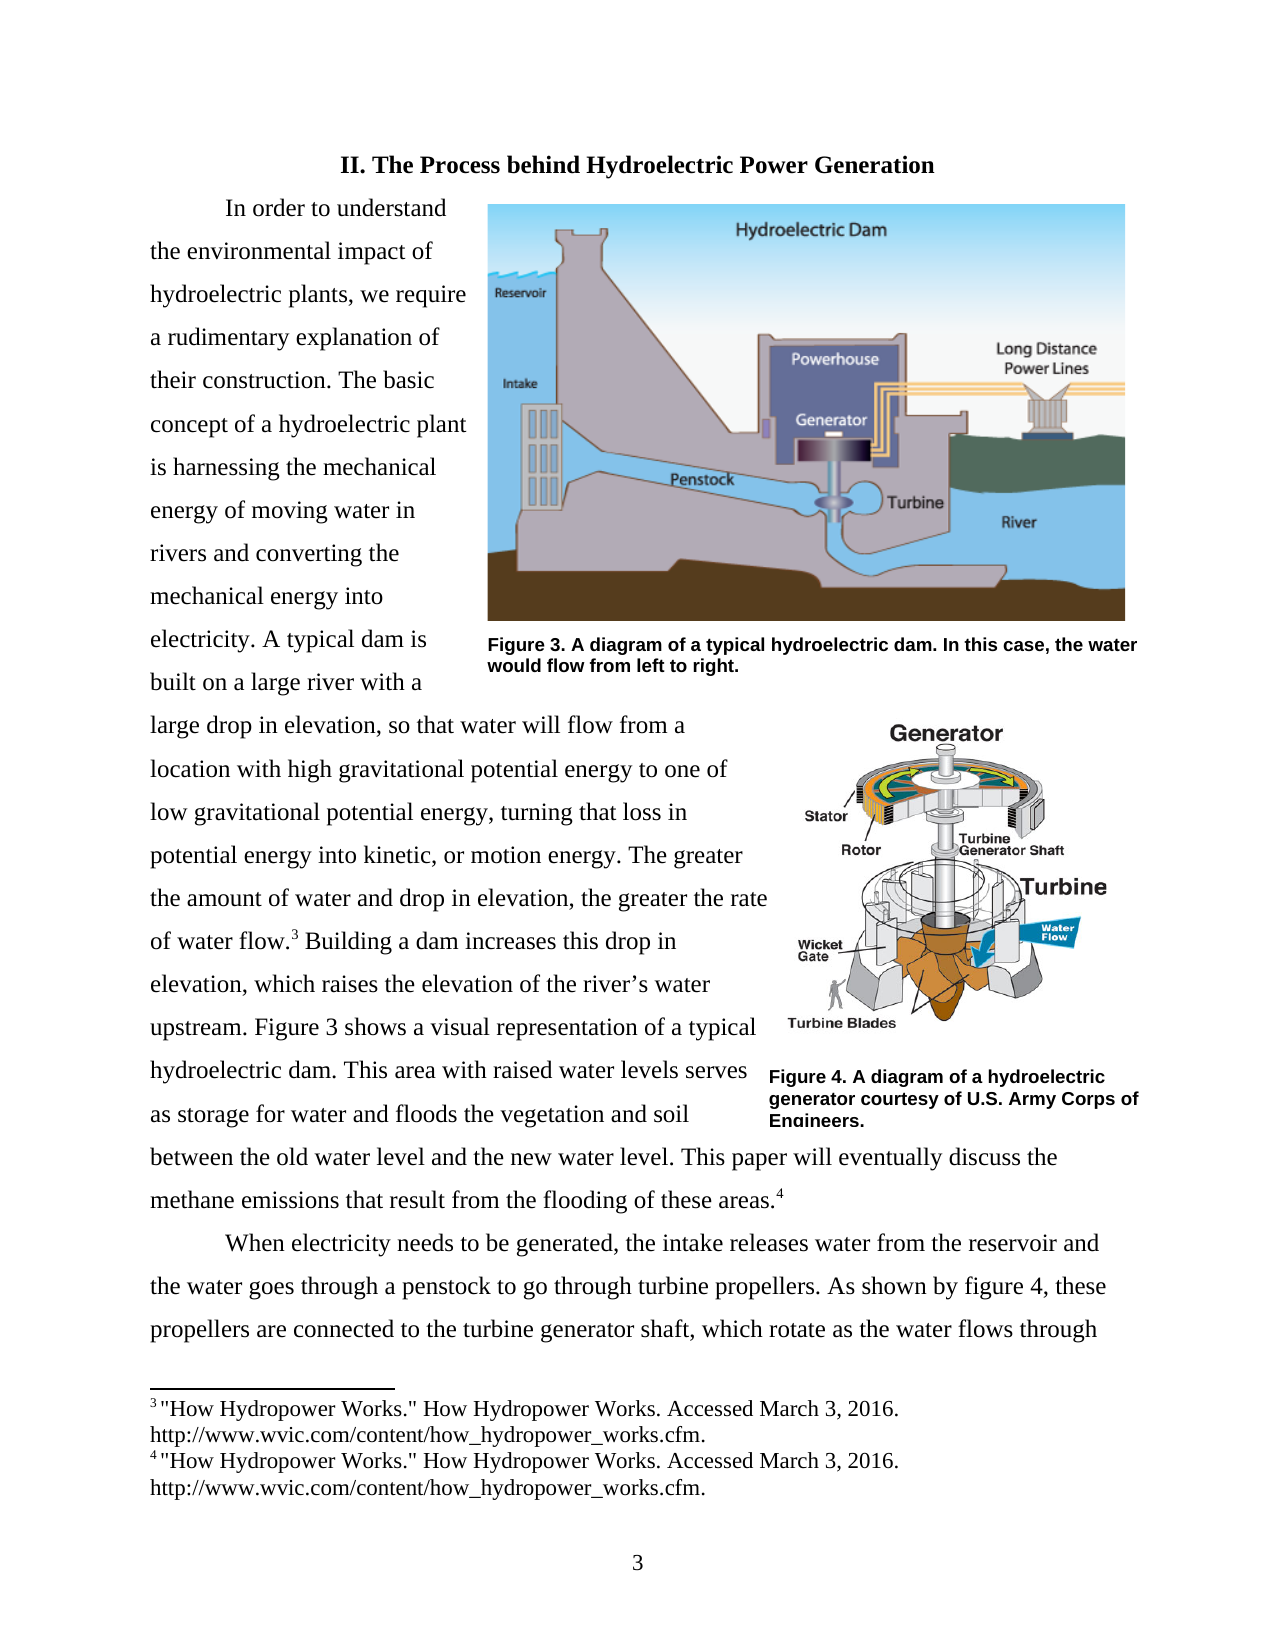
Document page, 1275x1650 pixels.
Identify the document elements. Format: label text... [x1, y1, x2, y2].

picture [487, 204, 1125, 621]
text II. The Process behind Hydroelectric Power Generation [150, 150, 1125, 179]
picture [787, 718, 1107, 1034]
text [150, 1228, 1125, 1343]
